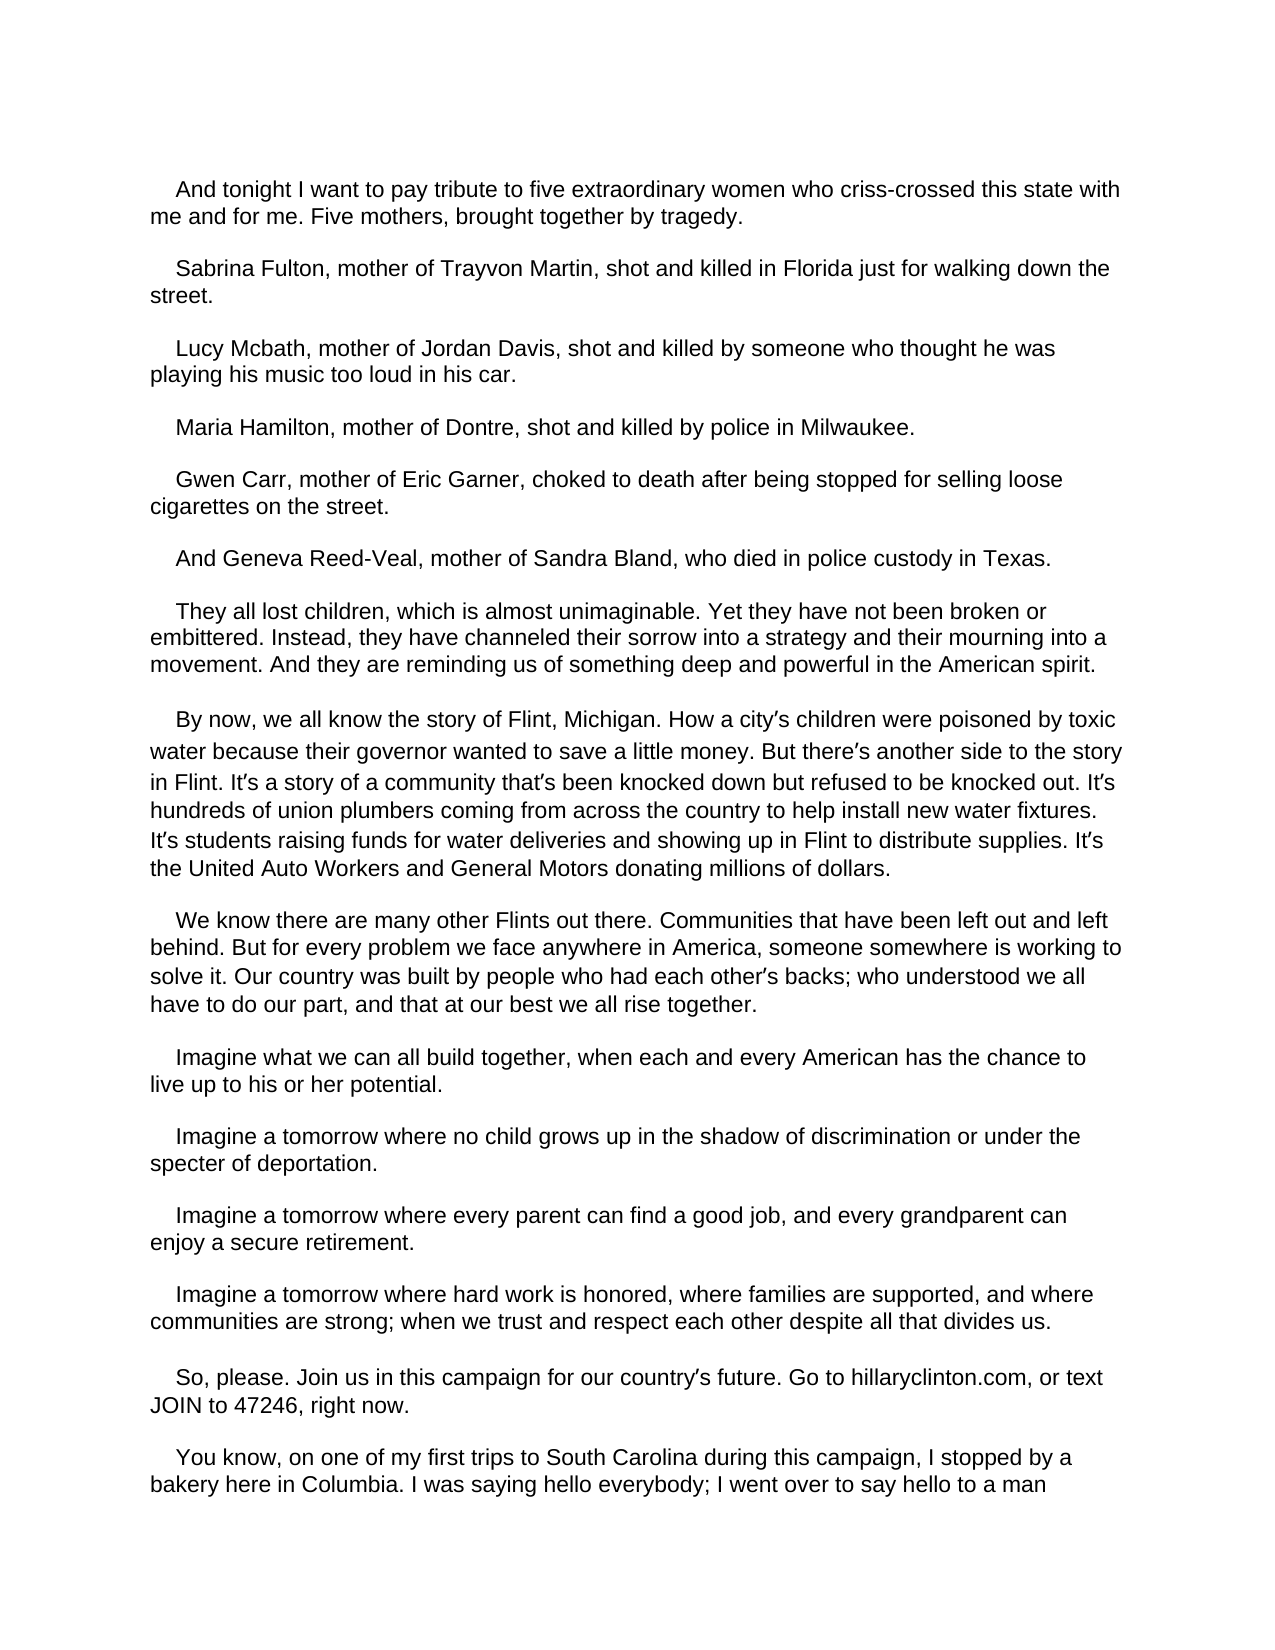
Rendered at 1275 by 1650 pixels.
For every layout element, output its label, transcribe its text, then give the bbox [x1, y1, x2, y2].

text Sabrina Fulton, mother of Trayvon Martin, shot and killed in Florida just for walking down the street. [150, 255, 1125, 308]
text Imagine a tomorrow where every parent can find a good job, and every grandparent can enjoy a secure retirement. [150, 1202, 1125, 1255]
text And Geneva Reed-Veal, mother of Sandra Bland, who died in police custody in Texas. [150, 545, 1125, 572]
text By now, we all know the story of Flint, Michigan. How a city’s children were poisoned by toxic water because their governor wanted to save a little money. But there’s another side to the story in Flint. It’s a story of a community that’s been knocked down but refused to be knocked out. It’s hundreds of union plumbers coming from across the country to help install new water fixtures. It’s students raising funds for water deliveries and showing up in Flint to distribute supplies. It’s the United Auto Workers and General Motors donating millions of dollars. [150, 703, 1125, 881]
text Imagine what we can all build together, when each and every American has the chance to live up to his or her potential. [150, 1044, 1125, 1097]
text Maria Hamilton, mother of Dontre, shot and killed by police in Milwaukee. [150, 413, 1125, 440]
text And tonight I want to pay tribute to five extraordinary women who criss-crossed this state with me and for me. Five mothers, brought together by tragedy. [150, 176, 1125, 229]
text Lucy Mcbath, mother of Jordan Davis, shot and killed by someone who thought he was playing his music too loud in his car. [150, 334, 1125, 387]
text Imagine a tomorrow where hard work is honored, where families are supported, and where communities are strong; when we trust and respect each other despite all that divides us. [150, 1281, 1125, 1334]
text We know there are many other Flints out there. Communities that have been left out and left behind. But for every problem we face anywhere in America, someone somewhere is working to solve it. Our country was built by people who had each other’s backs; who understood we all have to do our part, and that at our best we all rise together. [150, 907, 1125, 1018]
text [150, 1444, 1125, 1497]
text So, please. Join us in this campaign for our country’s future. Go to hillaryclinton.com, or text JOIN to 47246, right now. [150, 1360, 1125, 1418]
text They all lost children, which is almost unimaginable. Yet they have not been broken or embittered. Instead, they have channeled their sorrow into a strategy and their mourning into a movement. And they are reminding us of something deep and powerful in the American spirit. [150, 598, 1125, 677]
text Gwen Carr, mother of Eric Garner, choked to death after being stopped for selling loose cigarettes on the street. [150, 466, 1125, 519]
text Imagine a tomorrow where no child grows up in the shadow of discrimination or under the specter of deportation. [150, 1123, 1125, 1176]
